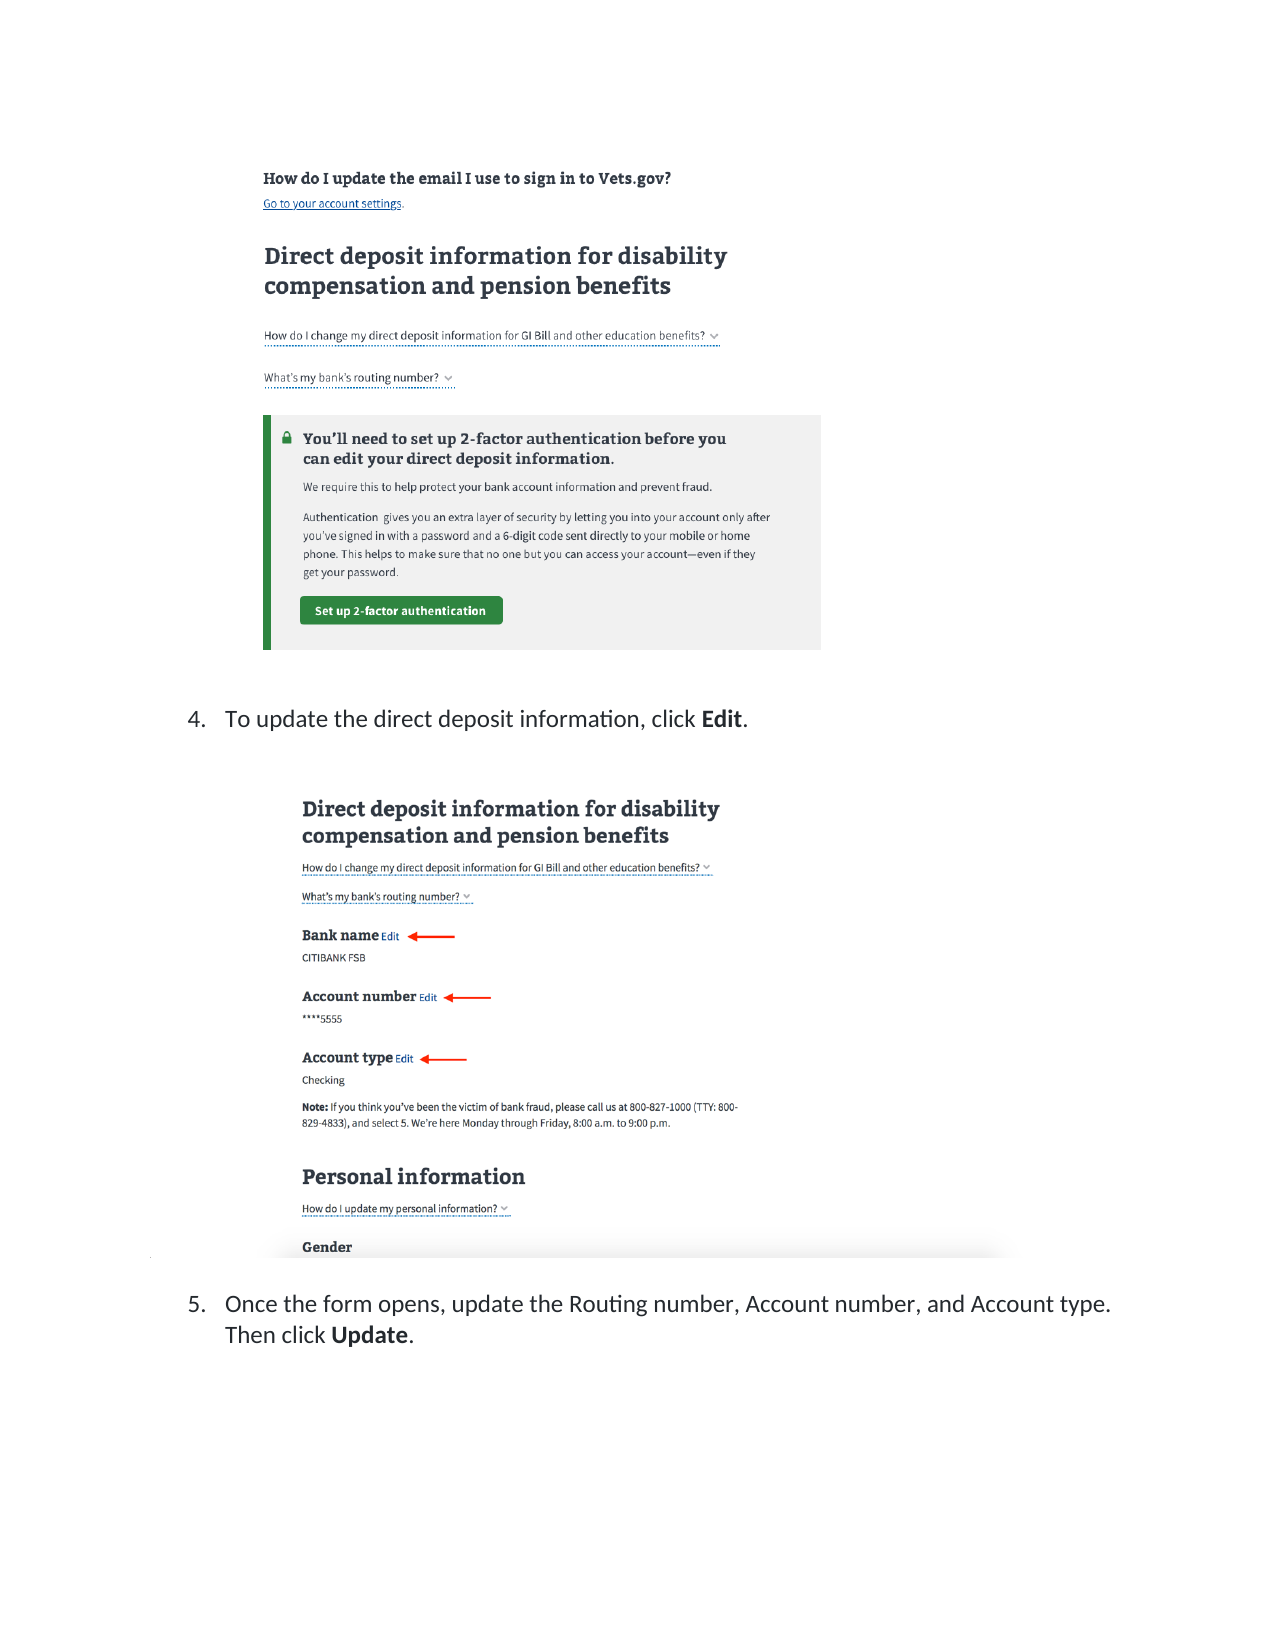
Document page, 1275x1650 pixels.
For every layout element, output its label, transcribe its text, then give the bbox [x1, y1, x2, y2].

list To update the direct deposit information, click Edit. [187, 703, 1125, 733]
picture [150, 764, 1125, 1258]
list Once the form opens, update the Routing number, Account number, and Account type. Then click Update. [187, 1288, 1125, 1349]
picture [150, 150, 1125, 673]
